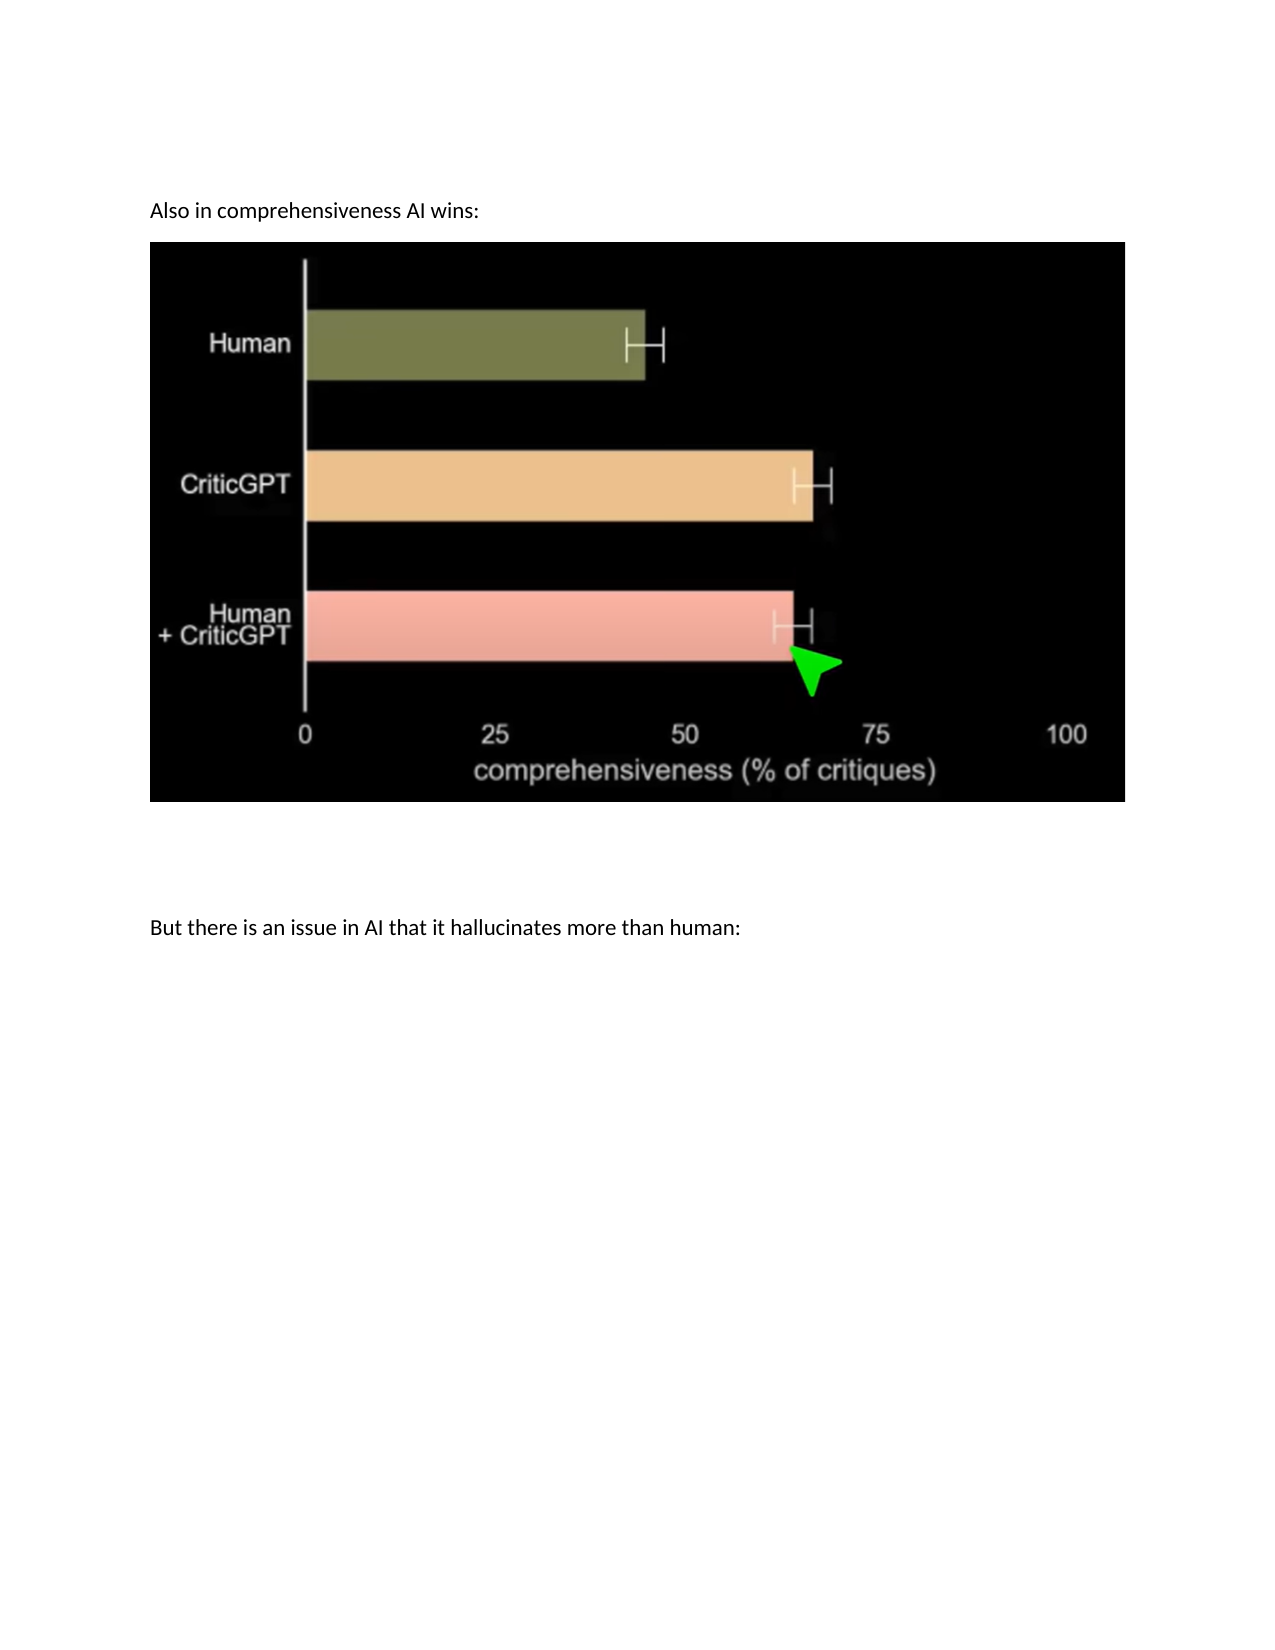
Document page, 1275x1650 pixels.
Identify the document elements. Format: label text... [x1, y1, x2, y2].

text Also in comprehensiveness AI wins: [150, 196, 1125, 224]
text But there is an issue in AI that it hallucinates more than human: [150, 913, 1125, 941]
picture [150, 242, 1125, 802]
